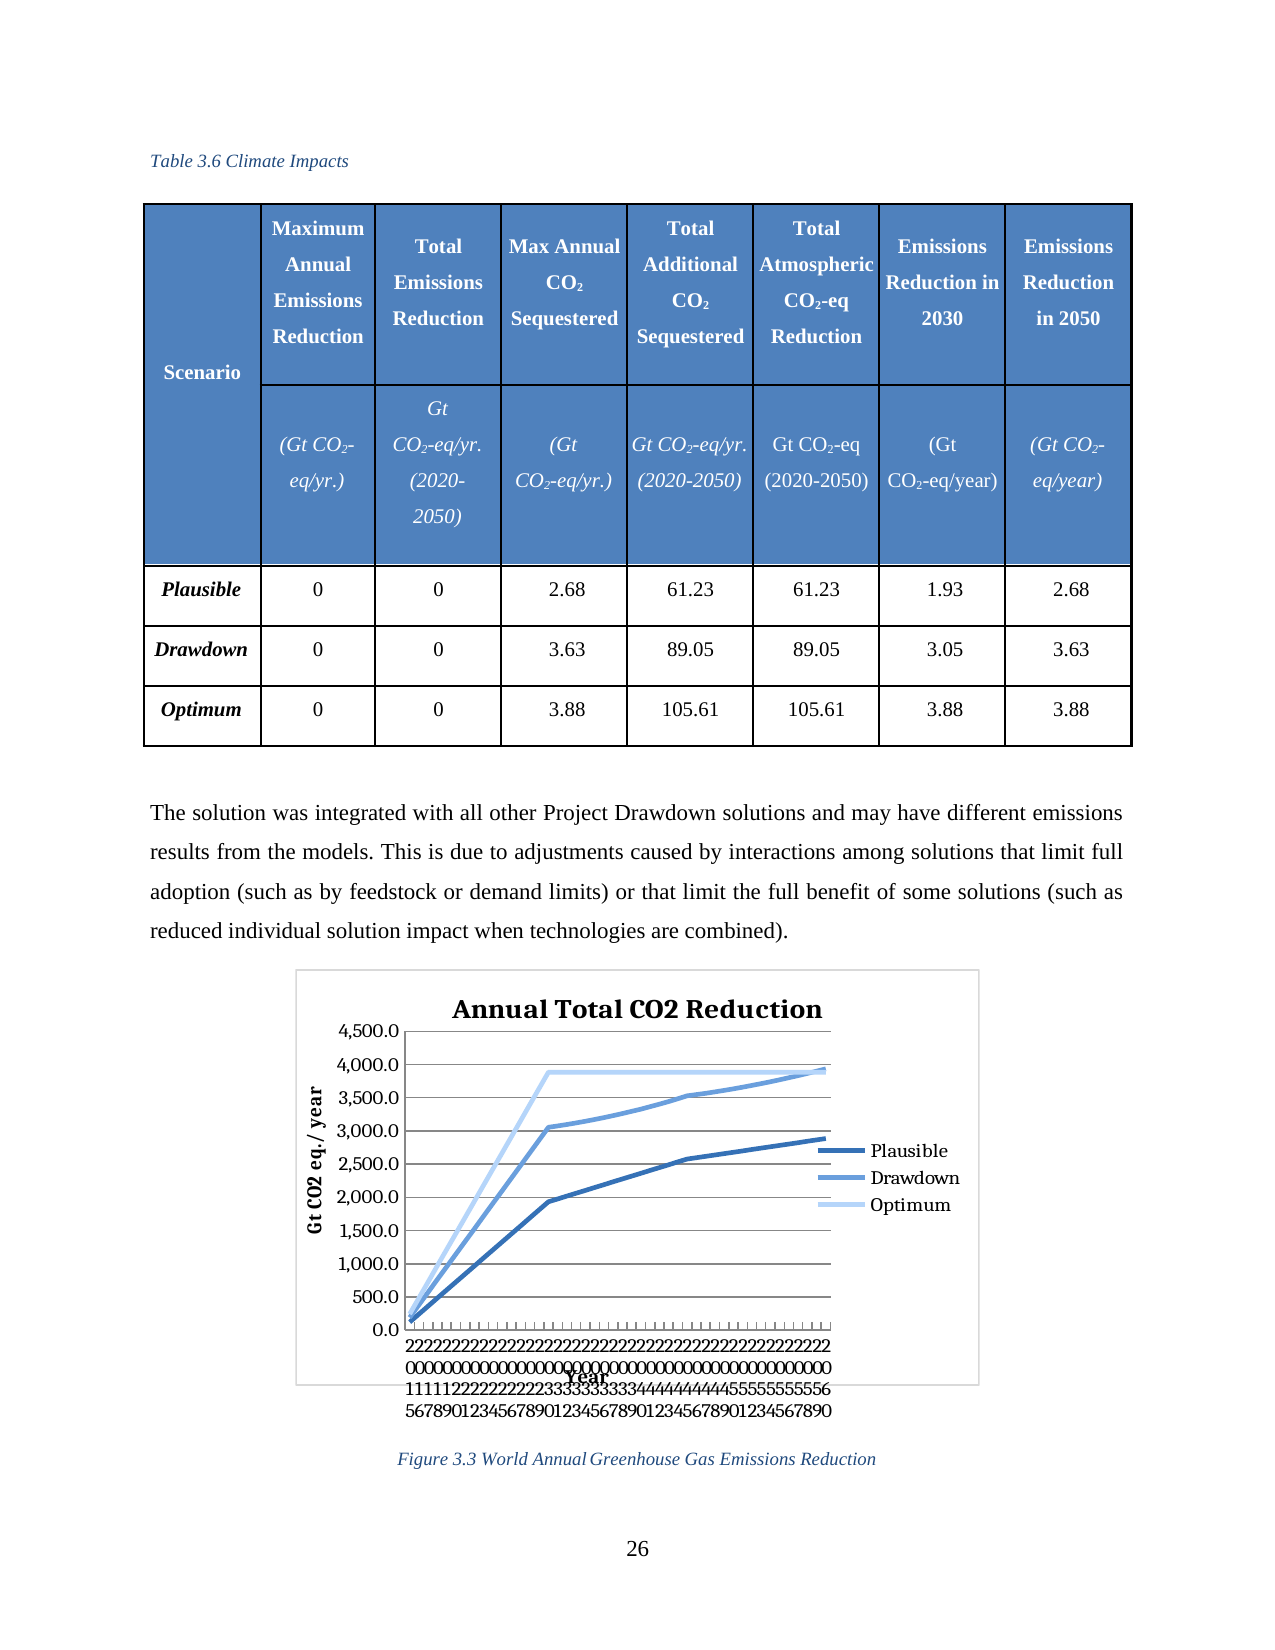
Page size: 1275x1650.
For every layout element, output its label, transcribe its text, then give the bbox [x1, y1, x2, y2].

table_cell Plausible [145, 567, 260, 625]
table_cell 89.05 [628, 627, 752, 685]
text Figure 3.3 World Annual Greenhouse Gas Emissions Reduction [150, 1447, 1125, 1469]
table_cell 61.23 [628, 567, 752, 625]
table_header Total Additional CO2 Sequestered [628, 205, 752, 384]
table_cell (Gt CO2-eq/year) [880, 386, 1004, 564]
table_cell (Gt CO2-eq/year) [1006, 386, 1130, 564]
table_cell 3.05 [880, 627, 1004, 685]
table_cell 0 [376, 627, 500, 685]
table_cell (Gt CO2-eq/yr.) [502, 386, 626, 564]
table_cell Drawdown [145, 627, 260, 685]
table_cell 0 [262, 687, 374, 745]
table_header Scenario [145, 205, 260, 564]
table_cell 105.61 [754, 687, 878, 745]
table_cell 3.88 [1006, 687, 1130, 745]
table_header Max Annual CO2 Sequestered [502, 205, 626, 384]
table_cell 0 [262, 627, 374, 685]
table_header Emissions Reduction in 2050 [1006, 205, 1130, 384]
table_cell 89.05 [754, 627, 878, 685]
table_cell 3.88 [880, 687, 1004, 745]
table_cell (Gt CO2-eq/yr.) [262, 386, 374, 564]
table_cell 3.63 [502, 627, 626, 685]
table_cell 0 [262, 567, 374, 625]
table_cell 0 [376, 687, 500, 745]
table_header Total Atmospheric CO2-eq Reduction [754, 205, 878, 384]
table_cell Optimum [145, 687, 260, 745]
table_cell 2.68 [502, 567, 626, 625]
table_cell 3.63 [1006, 627, 1130, 685]
table_cell 1.93 [880, 567, 1004, 625]
table_cell 61.23 [754, 567, 878, 625]
text The solution was integrated with all other Project Drawdown solutions and may have different emissions results from the models. This is due to adjustments caused by interactions among solutions that limit full adoption (such as by feedstock or demand limits) or that limit the full benefit of some solutions (such as reduced individual solution impact when technologies are combined). [150, 799, 1125, 944]
table_cell 3.88 [502, 687, 626, 745]
table_cell 0 [376, 567, 500, 625]
table_cell Gt CO2-eq/yr. (2020-2050) [376, 386, 500, 564]
table_header Emissions Reduction in 2030 [880, 205, 1004, 384]
table_cell 105.61 [628, 687, 752, 745]
table_header Maximum Annual Emissions Reduction [262, 205, 374, 384]
table_cell 2.68 [1006, 567, 1130, 625]
table_header Total Emissions Reduction [376, 205, 500, 384]
table_cell Gt CO2-eq/yr. (2020-2050) [628, 386, 752, 564]
table_cell Gt CO2-eq (2020-2050) [754, 386, 878, 564]
